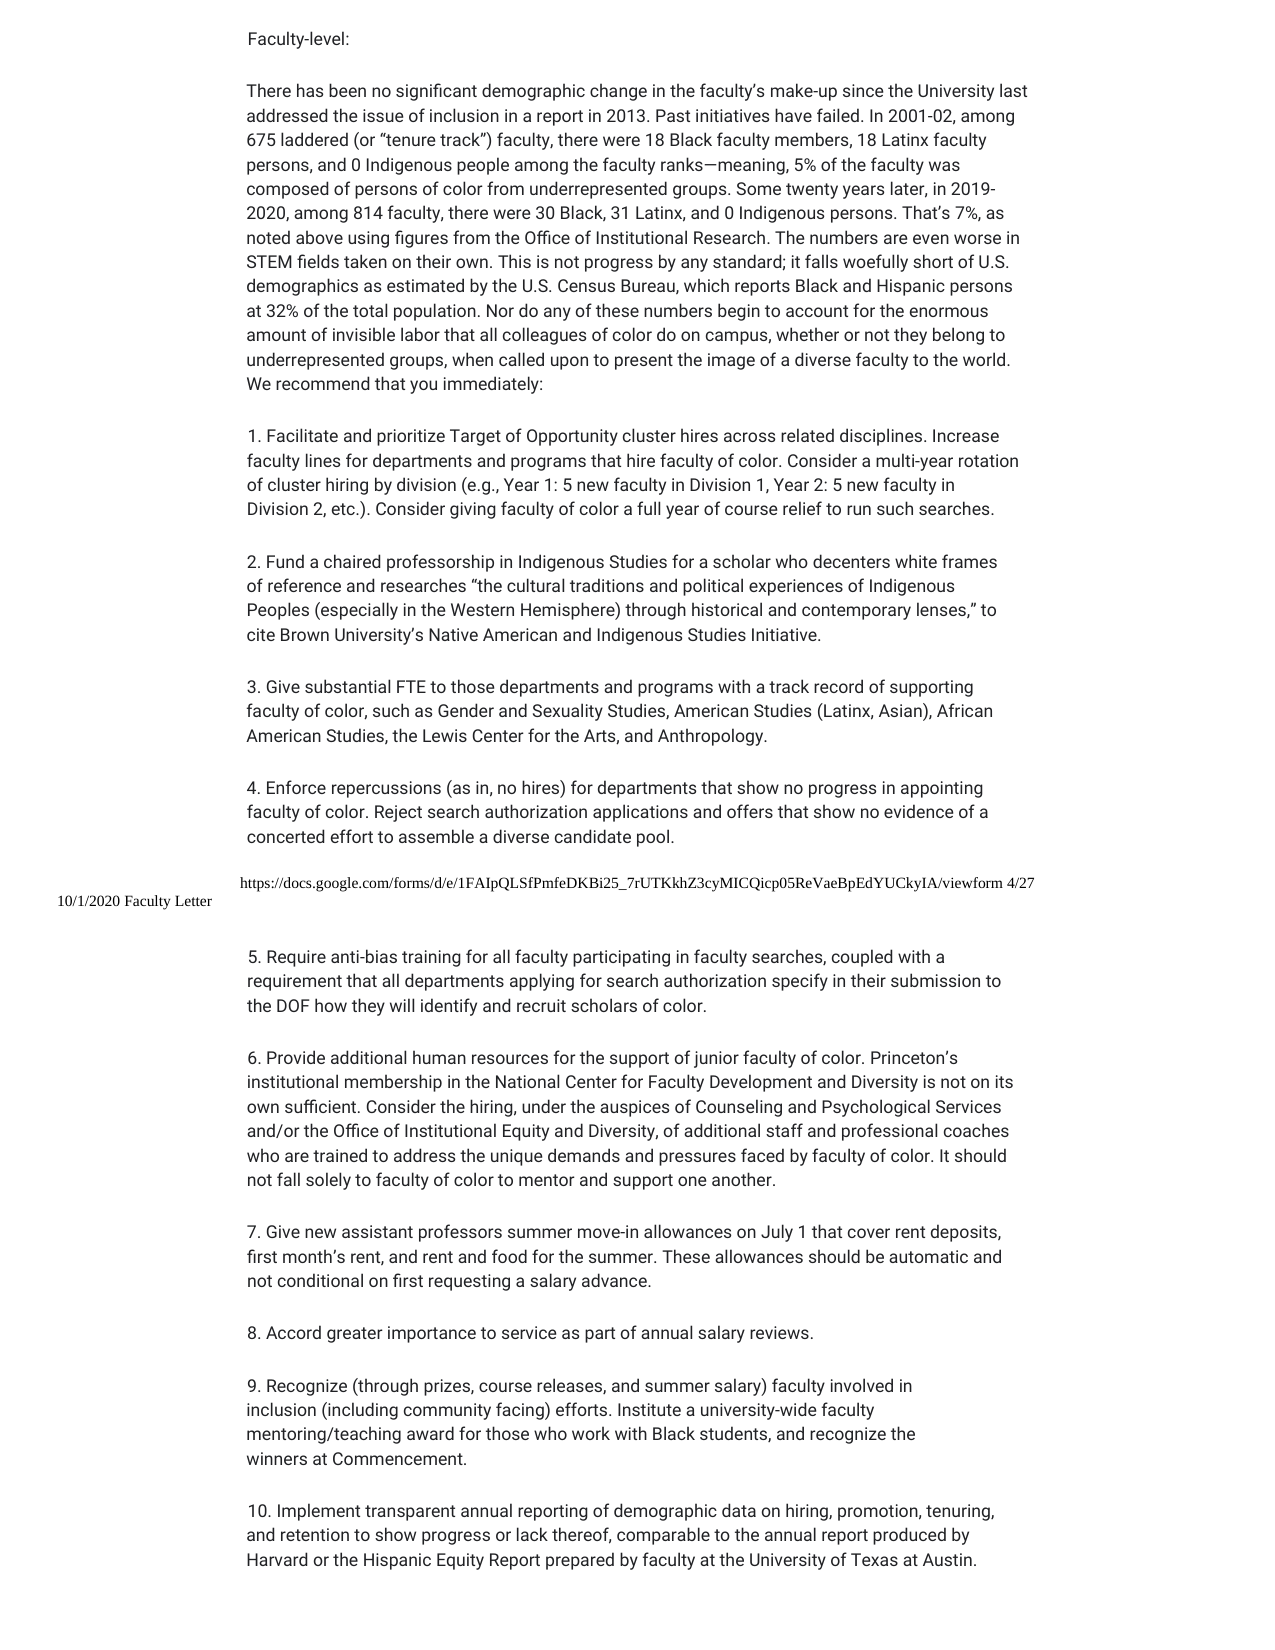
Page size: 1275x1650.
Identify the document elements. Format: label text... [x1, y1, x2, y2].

text 10. Implement transparent annual reporting of demographic data on hiring, promotion, tenuring, and retention to show progress or lack thereof, comparable to the annual report produced by Harvard or the Hispanic Equity Report prepared by faculty at the University of Texas at Austin. [246, 1501, 1012, 1570]
text Faculty-level: [247, 29, 1220, 50]
text 5. Require anti-bias training for all faculty participating in faculty searches, coupled with a requirement that all departments applying for search authorization specify in their submission to the DOF how they will identify and recruit scholars of color. [247, 947, 1016, 1017]
text 6. Provide additional human resources for the support of junior faculty of color. Princeton’s institutional membership in the National Center for Faculty Development and Diversity is not on its own sufficient. Consider the hiring, under the auspices of Counseling and Psychological Services and/or the Office of Institutional Equity and Diversity, of additional staff and professional coaches who are trained to address the unique demands and pressures faced by faculty of color. It should not fall solely to faculty of color to mentor and support one another. [247, 1048, 1031, 1191]
text 2. Fund a chaired professorship in Indigenous Studies for a scholar who decenters white frames of reference and researches “the cultural traditions and political experiences of Indigenous Peoples (especially in the Western Hemisphere) through historical and contemporary lenses,” to cite Brown University’s Native American and Indigenous Studies Initiative. [246, 552, 1008, 645]
text 9. Recognize (through prizes, course releases, and summer salary) faculty involved in inclusion (including community facing) efforts. Institute a university-wide faculty mentoring/teaching award for those who work with Black students, and recognize the winners at Commencement. [246, 1376, 979, 1469]
text 8. Accord greater importance to service as part of annual salary reviews. [247, 1323, 1220, 1344]
text 1. Facilitate and prioritize Target of Opportunity cluster hires across related disciplines. Increase faculty lines for departments and programs that hire faculty of color. Consider a multi-year rotation of cluster hiring by division (e.g., Year 1: 5 new faculty in Division 1, Year 2: 5 new faculty in Division 2, etc.). Consider giving faculty of color a full year of course relief to run such searches. [247, 426, 1022, 520]
text 7. Give new assistant professors summer move-in allowances on July 1 that cover rent deposits, first month’s rent, and rent and food for the summer. These allowances should be automatic and not conditional on first requesting a salary advance. [247, 1222, 1024, 1292]
text https://docs.google.com/forms/d/e/1FAIpQLSfPmfeDKBi25_7rUTKkhZ3cyMICQicp05ReVaeBpEdYUCkyIA/viewform 4/27 [55, 874, 1220, 892]
text There has been no significant demographic change in the faculty’s make-up since the University last addressed the issue of inclusion in a report in 2013. Past initiatives have failed. In 2001-02, among 675 laddered (or “tenure track”) faculty, there were 18 Black faculty members, 18 Latinx faculty persons, and 0 Indigenous people among the faculty ranks—meaning, 5% of the faculty was composed of persons of color from underrepresented groups. Some twenty years later, in 2019-2020, among 814 faculty, there were 30 Black, 31 Latinx, and 0 Indigenous persons. That’s 7%, as noted above using figures from the Office of Institutional Research. The numbers are even worse in STEM fields taken on their own. This is not progress by any standard; it falls woefully short of U.S. demographics as estimated by the U.S. Census Bureau, which reports Black and Hispanic persons at 32% of the total population. Nor do any of these numbers begin to account for the enormous amount of invisible labor that all colleagues of color do on campus, whether or not they belong to underrepresented groups, when called upon to present the image of a diverse faculty to the world. We recommend that you immediately: [246, 81, 1031, 394]
text 4. Enforce repercussions (as in, no hires) for departments that show no progress in appointing faculty of color. Reject search authorization applications and offers that show no evidence of a concerted effort to assemble a diverse candidate pool. [246, 778, 1034, 847]
text 3. Give substantial FTE to those departments and programs with a track record of supporting faculty of color, such as Gender and Sexuality Studies, American Studies (Latinx, Asian), African American Studies, the Lewis Center for the Arts, and Anthropology. [246, 677, 1026, 746]
text 10/1/2020 Faculty Letter [57, 892, 1220, 909]
